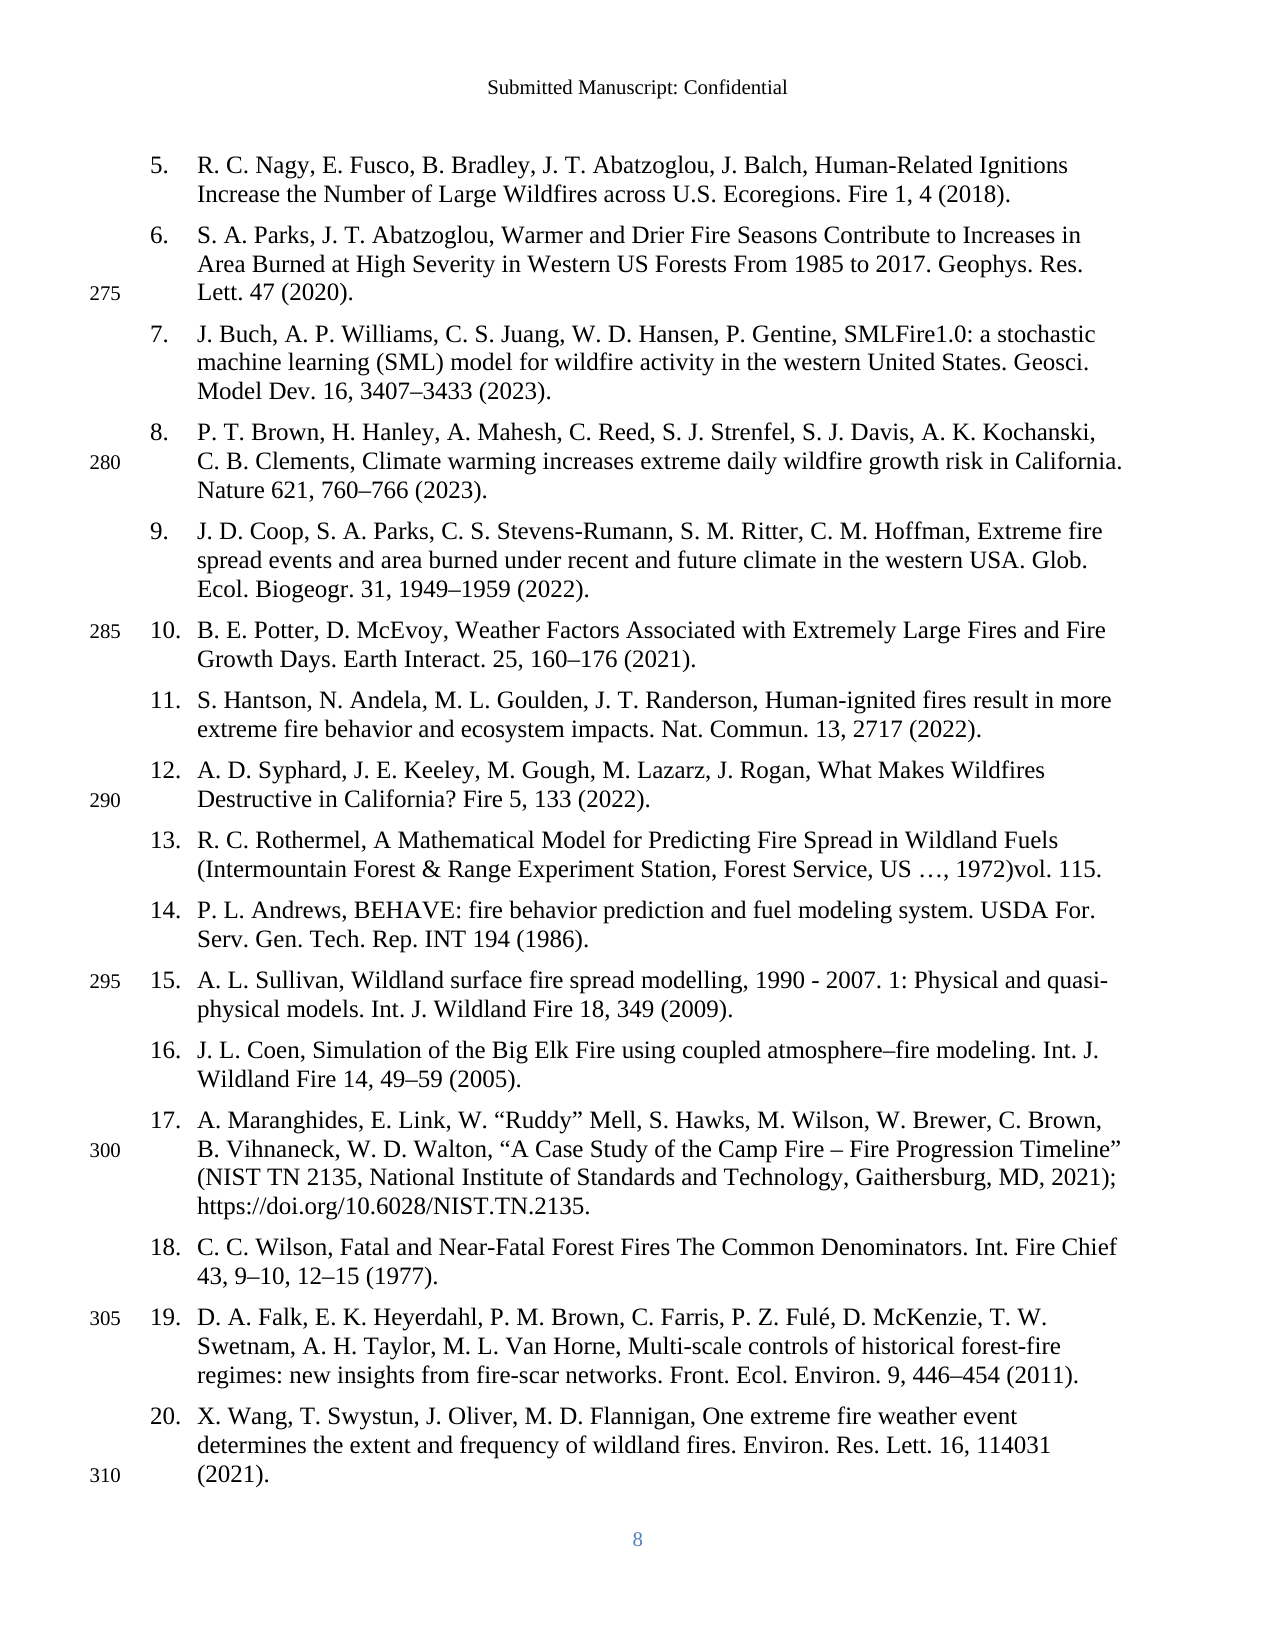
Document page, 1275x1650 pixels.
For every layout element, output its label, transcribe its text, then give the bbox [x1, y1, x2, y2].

text 9. J. D. Coop, S. A. Parks, C. S. Stevens-Rumann, S. M. Ritter, C. M. Hoffman, Extreme fire spread events and area burned under recent and future climate in the western USA. Glob. Ecol. Biogeogr. 31, 1949–1959 (2022). [150, 516, 1125, 602]
text 11. S. Hantson, N. Andela, M. L. Goulden, J. T. Randerson, Human-ignited fires result in more extreme fire behavior and ecosystem impacts. Nat. Commun. 13, 2717 (2022). [150, 685, 1125, 742]
text 10. B. E. Potter, D. McEvoy, Weather Factors Associated with Extremely Large Fires and Fire Growth Days. Earth Interact. 25, 160–176 (2021). [150, 615, 1125, 672]
text 19. D. A. Falk, E. K. Heyerdahl, P. M. Brown, C. Farris, P. Z. Fulé, D. McKenzie, T. W. Swetnam, A. H. Taylor, M. L. Van Horne, Multi-scale controls of historical forest-fire regimes: new insights from fire-scar networks. Front. Ecol. Environ. 9, 446–454 (2011). [150, 1302, 1125, 1389]
text 13. R. C. Rothermel, A Mathematical Model for Predicting Fire Spread in Wildland Fuels (Intermountain Forest & Range Experiment Station, Forest Service, US …, 1972)vol. 115. [150, 825, 1125, 882]
text 20. X. Wang, T. Swystun, J. Oliver, M. D. Flannigan, One extreme fire weather event determines the extent and frequency of wildland fires. Environ. Res. Lett. 16, 114031 (2021). [150, 1401, 1125, 1487]
text 7. J. Buch, A. P. Williams, C. S. Juang, W. D. Hansen, P. Gentine, SMLFire1.0: a stochastic machine learning (SML) model for wildfire activity in the western United States. Geosci. Model Dev. 16, 3407–3433 (2023). [150, 319, 1125, 405]
text 8. P. T. Brown, H. Hanley, A. Mahesh, C. Reed, S. J. Strenfel, S. J. Davis, A. K. Kochanski, C. B. Clements, Climate warming increases extreme daily wildfire growth risk in California. Nature 621, 760–766 (2023). [150, 417, 1125, 504]
text 6. S. A. Parks, J. T. Abatzoglou, Warmer and Drier Fire Seasons Contribute to Increases in Area Burned at High Severity in Western US Forests From 1985 to 2017. Geophys. Res. Lett. 47 (2020). [150, 220, 1125, 306]
text 17. A. Maranghides, E. Link, W. “Ruddy” Mell, S. Hawks, M. Wilson, W. Brewer, C. Brown, B. Vihnaneck, W. D. Walton, “A Case Study of the Camp Fire – Fire Progression Timeline” (NIST TN 2135, National Institute of Standards and Technology, Gaithersburg, MD, 2021); https://doi.org/10.6028/NIST.TN.2135. [150, 1105, 1125, 1220]
text 14. P. L. Andrews, BEHAVE: fire behavior prediction and fuel modeling system. USDA For. Serv. Gen. Tech. Rep. INT 194 (1986). [150, 895, 1125, 952]
text 12. A. D. Syphard, J. E. Keeley, M. Gough, M. Lazarz, J. Rogan, What Makes Wildfires Destructive in California? Fire 5, 133 (2022). [150, 755, 1125, 812]
text 16. J. L. Coen, Simulation of the Big Elk Fire using coupled atmosphere–fire modeling. Int. J. Wildland Fire 14, 49–59 (2005). [150, 1035, 1125, 1092]
text 18. C. C. Wilson, Fatal and Near-Fatal Forest Fires The Common Denominators. Int. Fire Chief 43, 9–10, 12–15 (1977). [150, 1232, 1125, 1290]
text 15. A. L. Sullivan, Wildland surface fire spread modelling, 1990 - 2007. 1: Physical and quasi-physical models. Int. J. Wildland Fire 18, 349 (2009). [150, 965, 1125, 1022]
text 5. R. C. Nagy, E. Fusco, B. Bradley, J. T. Abatzoglou, J. Balch, Human-Related Ignitions Increase the Number of Large Wildfires across U.S. Ecoregions. Fire 1, 4 (2018). [150, 150, 1125, 207]
